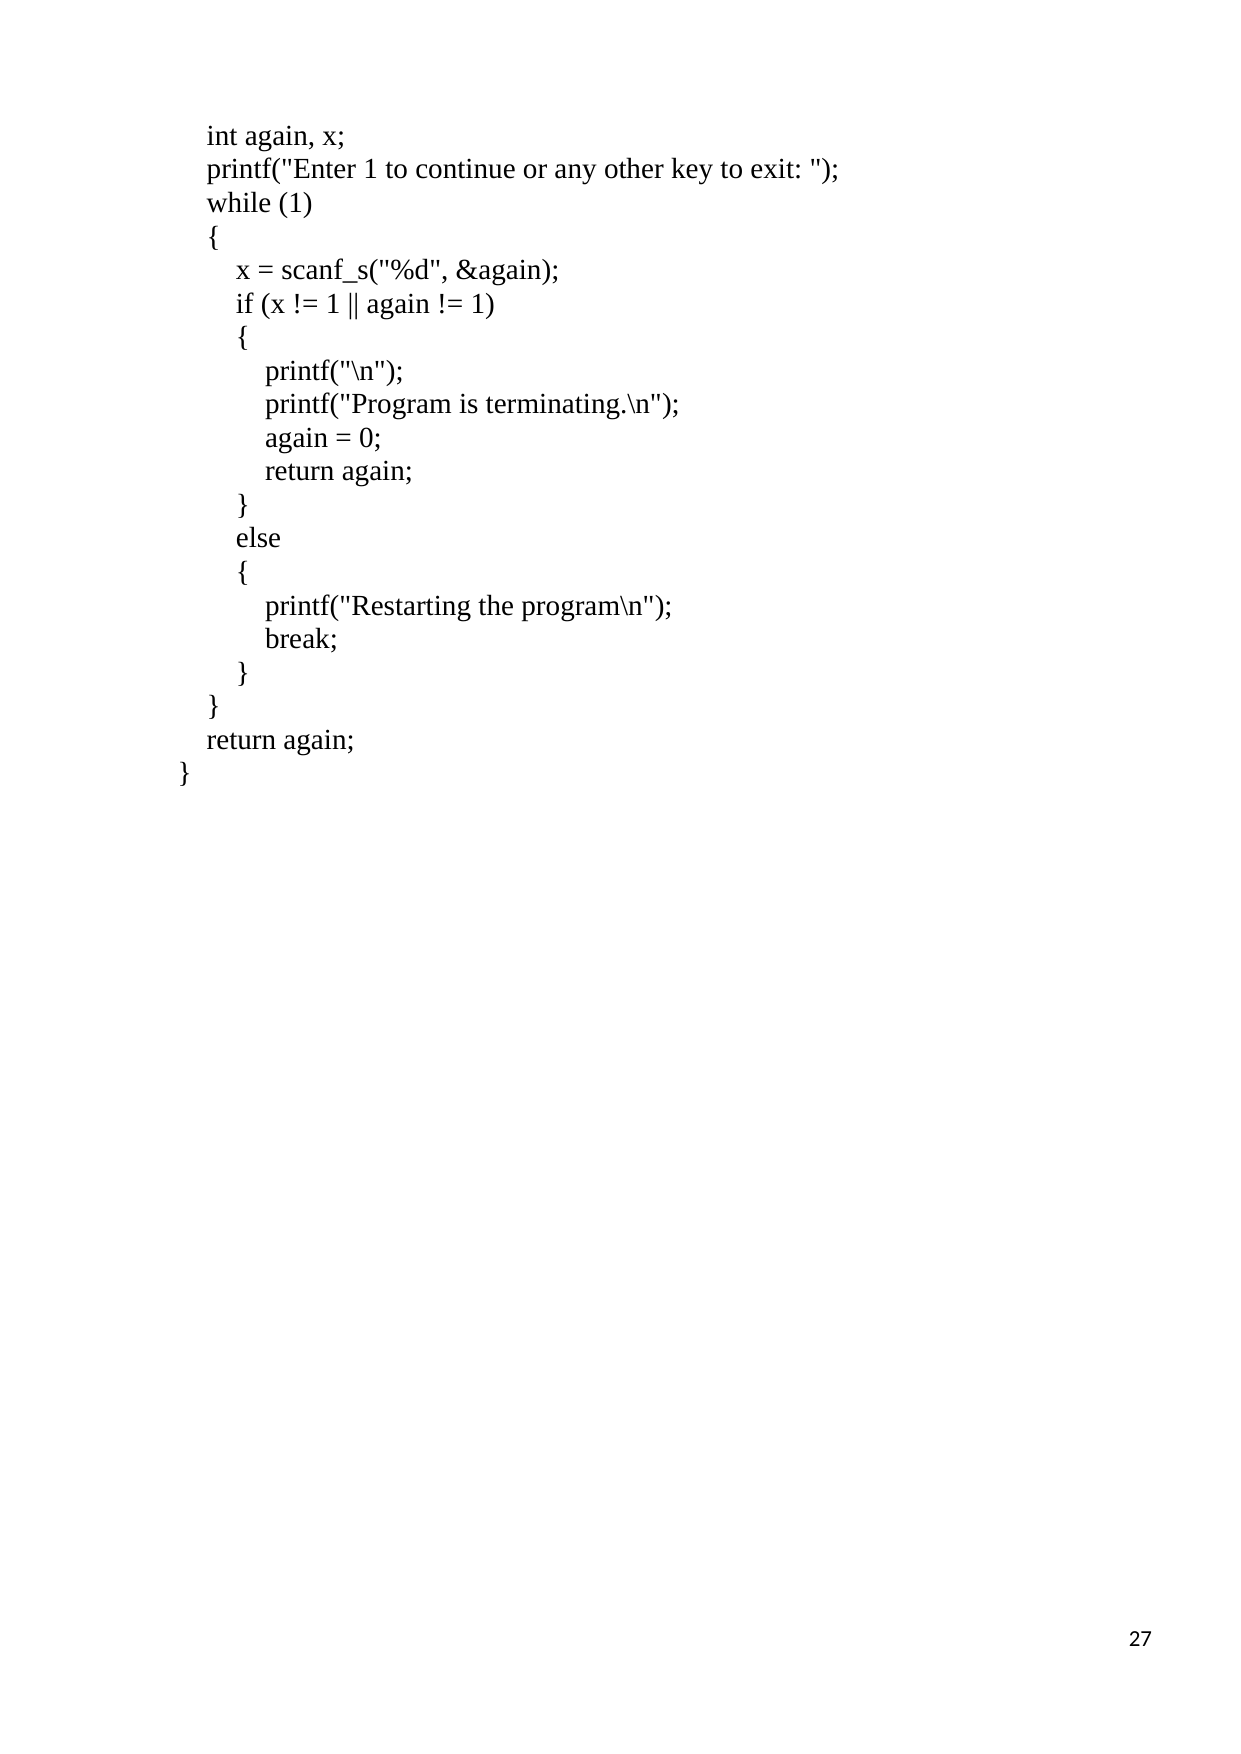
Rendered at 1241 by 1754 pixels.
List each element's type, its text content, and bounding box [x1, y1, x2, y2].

text return again; [177, 722, 1152, 755]
text while (1) [177, 185, 1152, 219]
text x = scanf_s("%d", &again); [177, 252, 1152, 286]
text int again, x; [177, 118, 1152, 152]
text again = 0; [177, 420, 1152, 453]
text break; [177, 621, 1152, 655]
text } [177, 655, 1152, 688]
text if (x != 1 || again != 1) [177, 286, 1152, 319]
text { [177, 554, 1152, 588]
text } [177, 755, 1152, 789]
text } [177, 688, 1152, 722]
text } [177, 487, 1152, 521]
text printf("Restarting the program\n"); [177, 588, 1152, 621]
text { [177, 219, 1152, 252]
text { [177, 319, 1152, 353]
text printf("Enter 1 to continue or any other key to exit: "); [177, 152, 1152, 185]
text printf("Program is terminating.\n"); [177, 386, 1152, 420]
text else [177, 521, 1152, 554]
text return again; [177, 453, 1152, 487]
text printf("\n"); [177, 353, 1152, 386]
